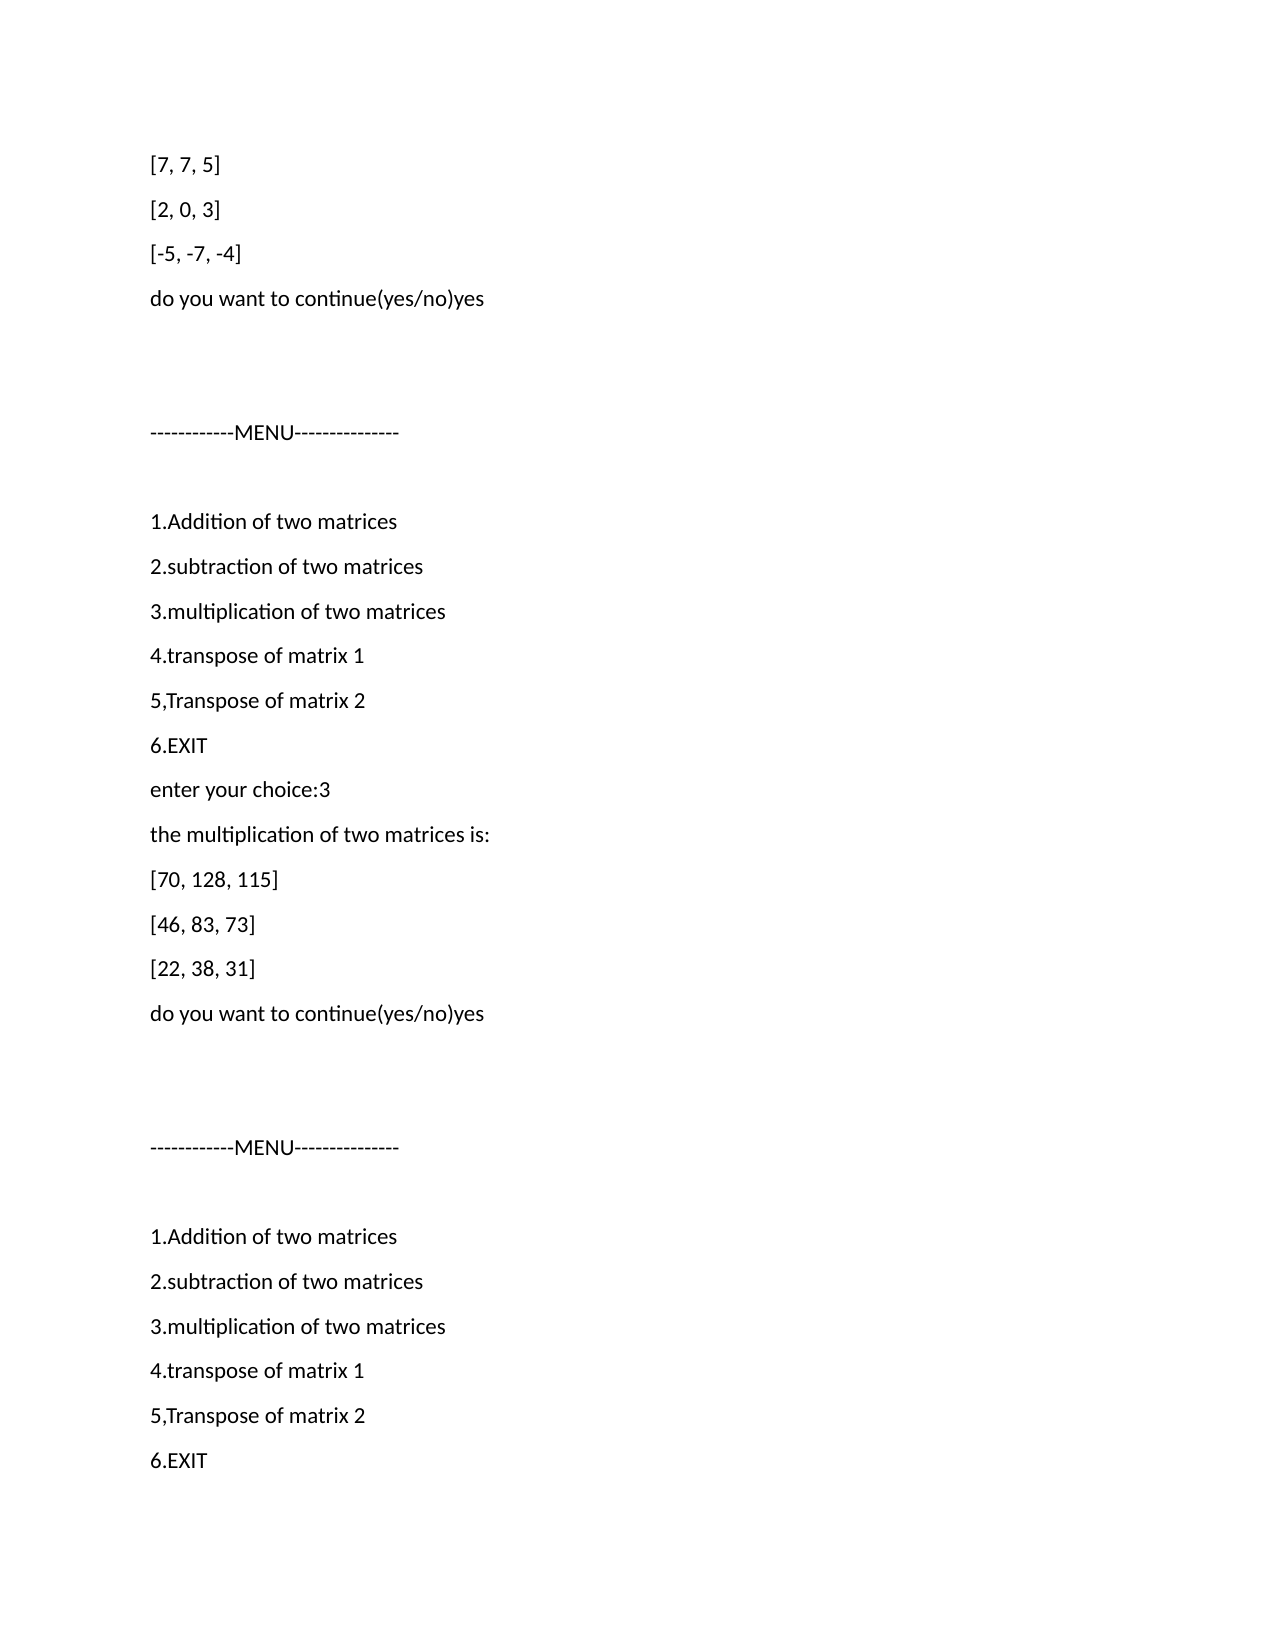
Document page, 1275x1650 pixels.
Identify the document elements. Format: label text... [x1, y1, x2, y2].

text 1.Addition of two matrices [150, 507, 1125, 536]
text [22, 38, 31] [150, 954, 1125, 982]
text 3.multiplication of two matrices [150, 597, 1125, 625]
text 4.transpose of matrix 1 [150, 1357, 1125, 1384]
text 5,Transpose of matrix 2 [150, 1401, 1125, 1429]
text [2, 0, 3] [150, 195, 1125, 223]
text 2.subtraction of two matrices [150, 552, 1125, 580]
text the multiplication of two matrices is: [150, 820, 1125, 848]
text [7, 7, 5] [150, 150, 1125, 178]
text 6.EXIT [150, 1446, 1125, 1474]
text 5,Transpose of matrix 2 [150, 686, 1125, 714]
text 1.Addition of two matrices [150, 1222, 1125, 1251]
text ------------MENU--------------- [150, 1133, 1125, 1161]
text do you want to continue(yes/no)yes [150, 284, 1125, 312]
text [46, 83, 73] [150, 910, 1125, 938]
text [-5, -7, -4] [150, 239, 1125, 267]
text 2.subtraction of two matrices [150, 1267, 1125, 1295]
text [70, 128, 115] [150, 865, 1125, 893]
text 3.multiplication of two matrices [150, 1312, 1125, 1340]
text do you want to continue(yes/no)yes [150, 999, 1125, 1027]
text 6.EXIT [150, 731, 1125, 759]
text ------------MENU--------------- [150, 418, 1125, 446]
text 4.transpose of matrix 1 [150, 642, 1125, 669]
text enter your choice:3 [150, 776, 1125, 804]
